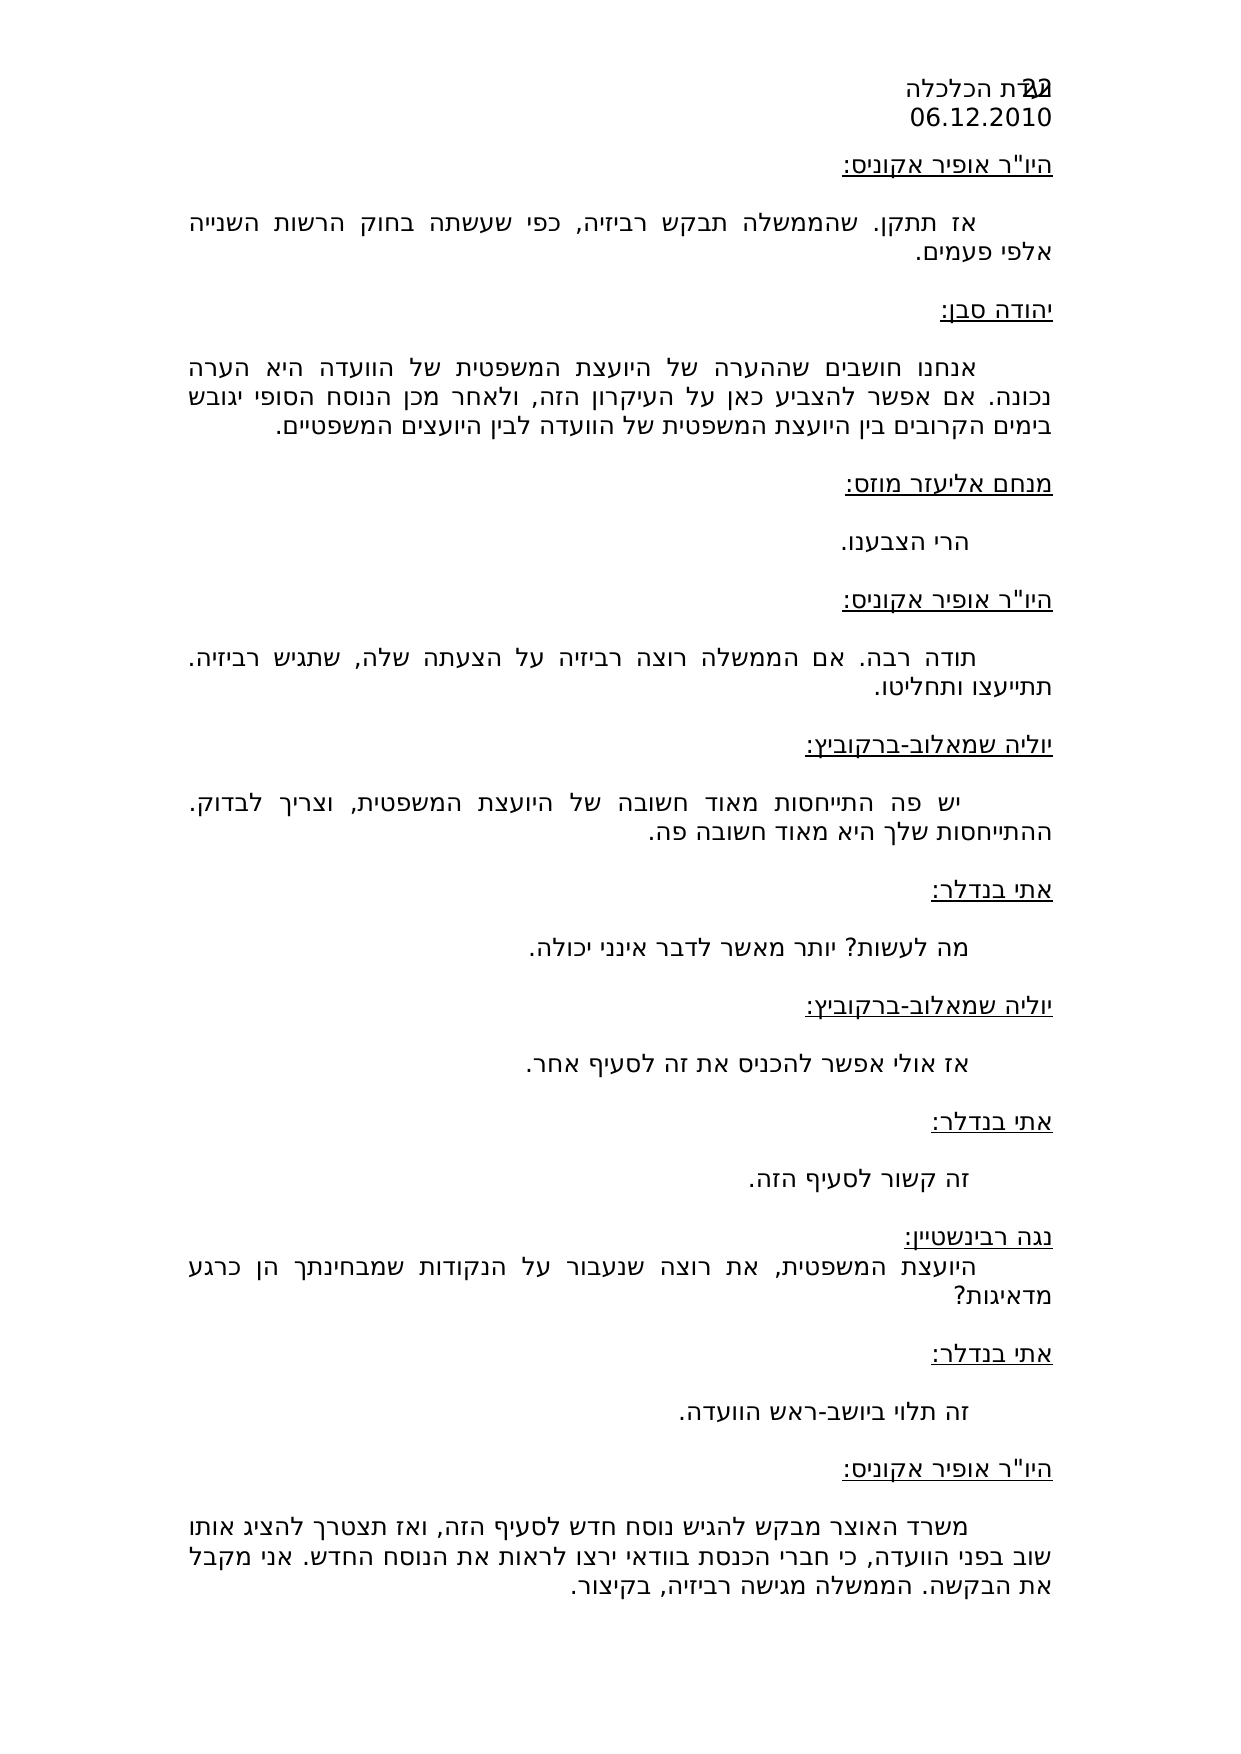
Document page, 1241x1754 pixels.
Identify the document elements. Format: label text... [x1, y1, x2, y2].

text מנחם אליעזר מוזס: [187, 469, 1053, 498]
text זה תלוי ביושב-ראש הוועדה. [187, 1397, 1053, 1426]
text אתי בנדלר: [187, 875, 1053, 904]
text הרי הצבענו. [187, 527, 1053, 556]
text היועצת המשפטית, את רוצה שנעבור על הנקודות שמבחינתך הן כרגע מדאיגות? [187, 1252, 1053, 1310]
text אתי בנדלר: [187, 1339, 1053, 1368]
text היו"ר אופיר אקוניס: [187, 150, 1053, 179]
text אתי בנדלר: [187, 1107, 1053, 1136]
text מה לעשות? יותר מאשר לדבר אינני יכולה. [187, 933, 1053, 962]
text יש פה התייחסות מאוד חשובה של היועצת המשפטית, וצריך לבדוק. ההתייחסות שלך היא מאוד חשובה פה. [187, 788, 1053, 846]
text יהודה סבן: [187, 295, 1053, 324]
text אז אולי אפשר להכניס את זה לסעיף אחר. [187, 1049, 1053, 1078]
text היו"ר אופיר אקוניס: [187, 1454, 1053, 1484]
text תודה רבה. אם הממשלה רוצה רביזיה על הצעתה שלה, שתגיש רביזיה. תתייעצו ותחליטו. [187, 643, 1053, 701]
text זה קשור לסעיף הזה. [187, 1164, 1053, 1194]
text יוליה שמאלוב-ברקוביץ: [187, 730, 1053, 759]
text יוליה שמאלוב-ברקוביץ: [187, 991, 1053, 1020]
text משרד האוצר מבקש להגיש נוסח חדש לסעיף הזה, ואז תצטרך להציג אותו שוב בפני הוועדה, כי חברי הכנסת בוודאי ירצו לראות את הנוסח החדש. אני מקבל את הבקשה. הממשלה מגישה רביזיה, בקיצור. [187, 1512, 1053, 1600]
text אז תתקן. שהממשלה תבקש רביזיה, כפי שעשתה בחוק הרשות השנייה אלפי פעמים. [187, 208, 1053, 266]
text היו"ר אופיר אקוניס: [187, 585, 1053, 614]
text נגה רבינשטיין: [187, 1222, 1053, 1252]
text אנחנו חושבים שההערה של היועצת המשפטית של הוועדה היא הערה נכונה. אם אפשר להצביע כאן על העיקרון הזה, ולאחר מכן הנוסח הסופי יגובש בימים הקרובים בין היועצת המשפטית של הוועדה לבין היועצים המשפטיים. [187, 353, 1053, 440]
